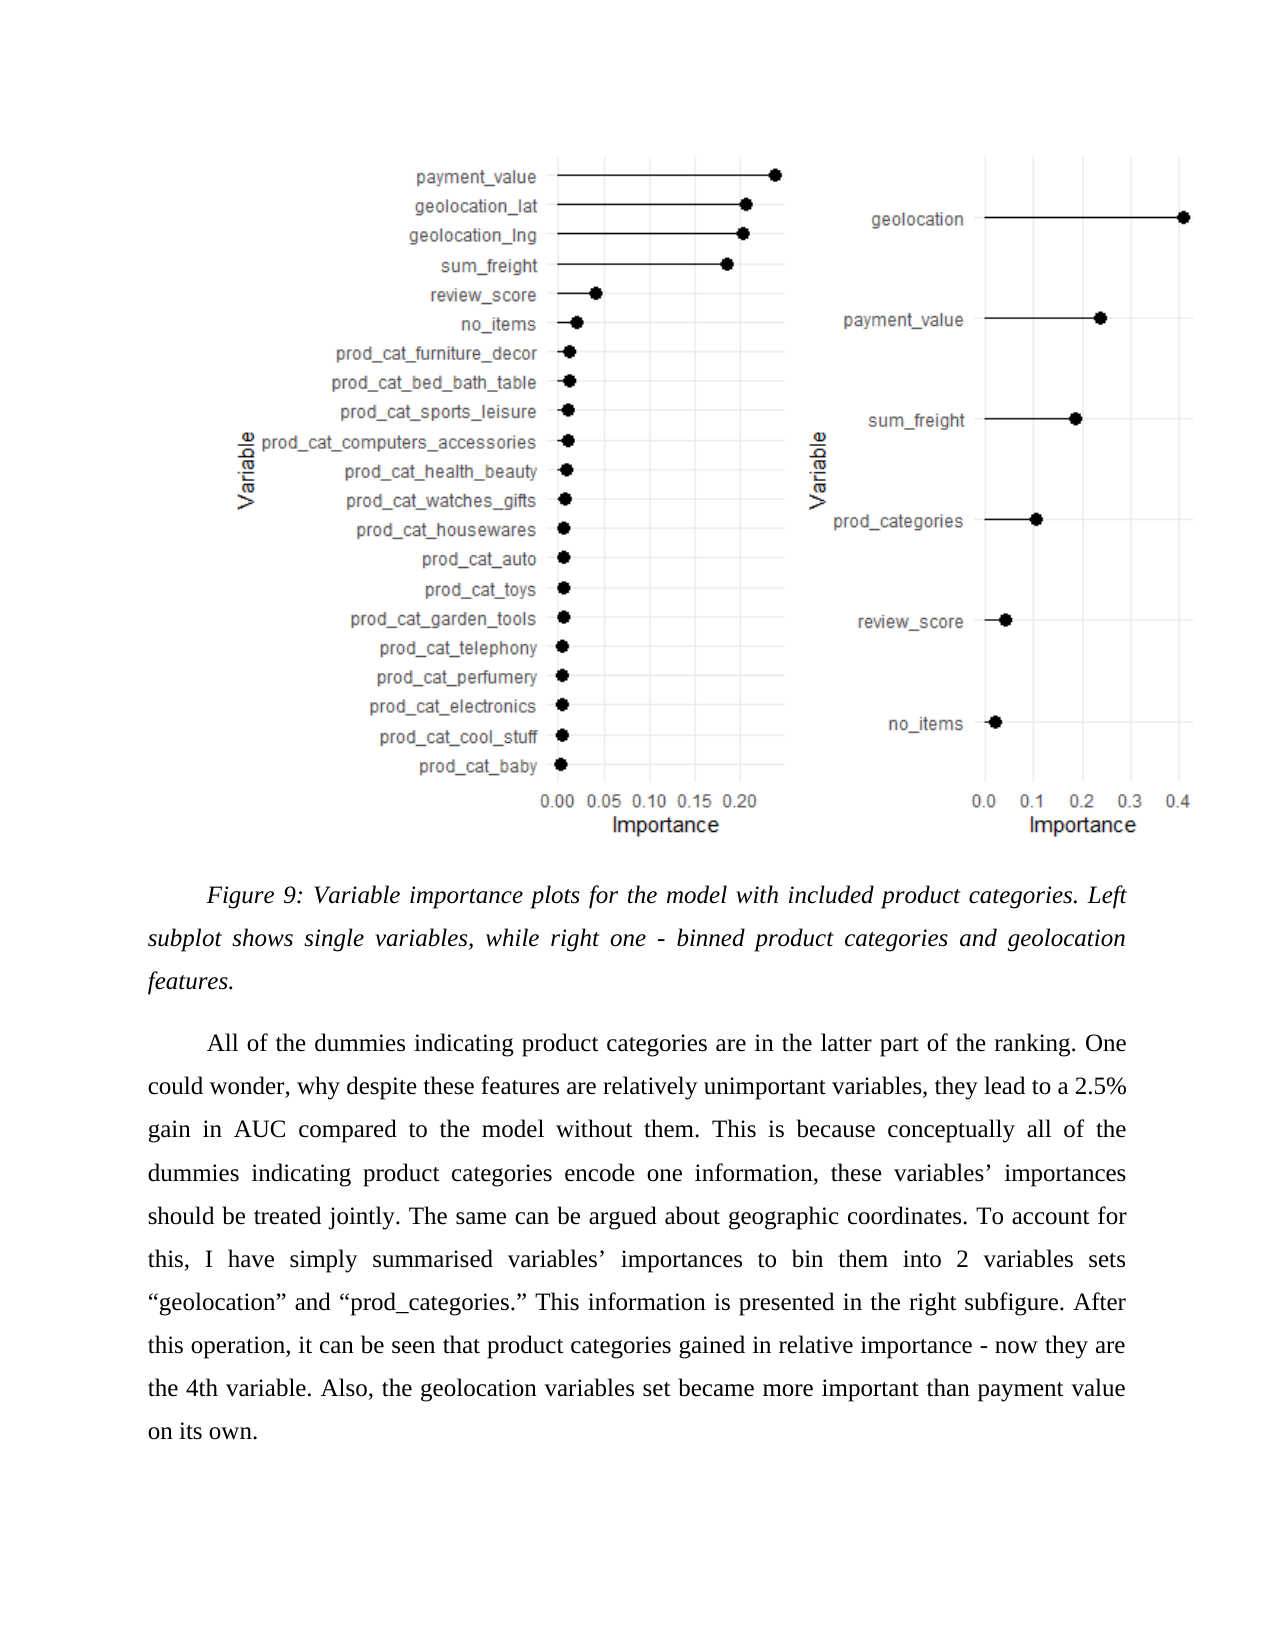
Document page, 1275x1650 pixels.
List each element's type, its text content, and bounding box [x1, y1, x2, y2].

text Figure 9: Variable importance plots for the model with included product categories. Left subplot shows single variables, while right one - binned product categories and geolocation features. [148, 880, 1127, 995]
picture [225, 147, 1205, 847]
text All of the dummies indicating product categories are in the latter part of the ranking. One could wonder, why despite these features are relatively unimportant variables, they lead to a 2.5% gain in AUC compared to the model without them. This is because conceptually all of the dummies indicating product categories encode one information, these variables’ importances should be treated jointly. The same can be argued about geographic coordinates. To account for this, I have simply summarised variables’ importances to bin them into 2 variables sets “geolocation” and “prod_categories.” This information is presented in the right subfigure. After this operation, it can be seen that product categories gained in relative importance - now they are the 4th variable. Also, the geolocation variables set became more important than payment value on its own. [148, 1028, 1127, 1445]
